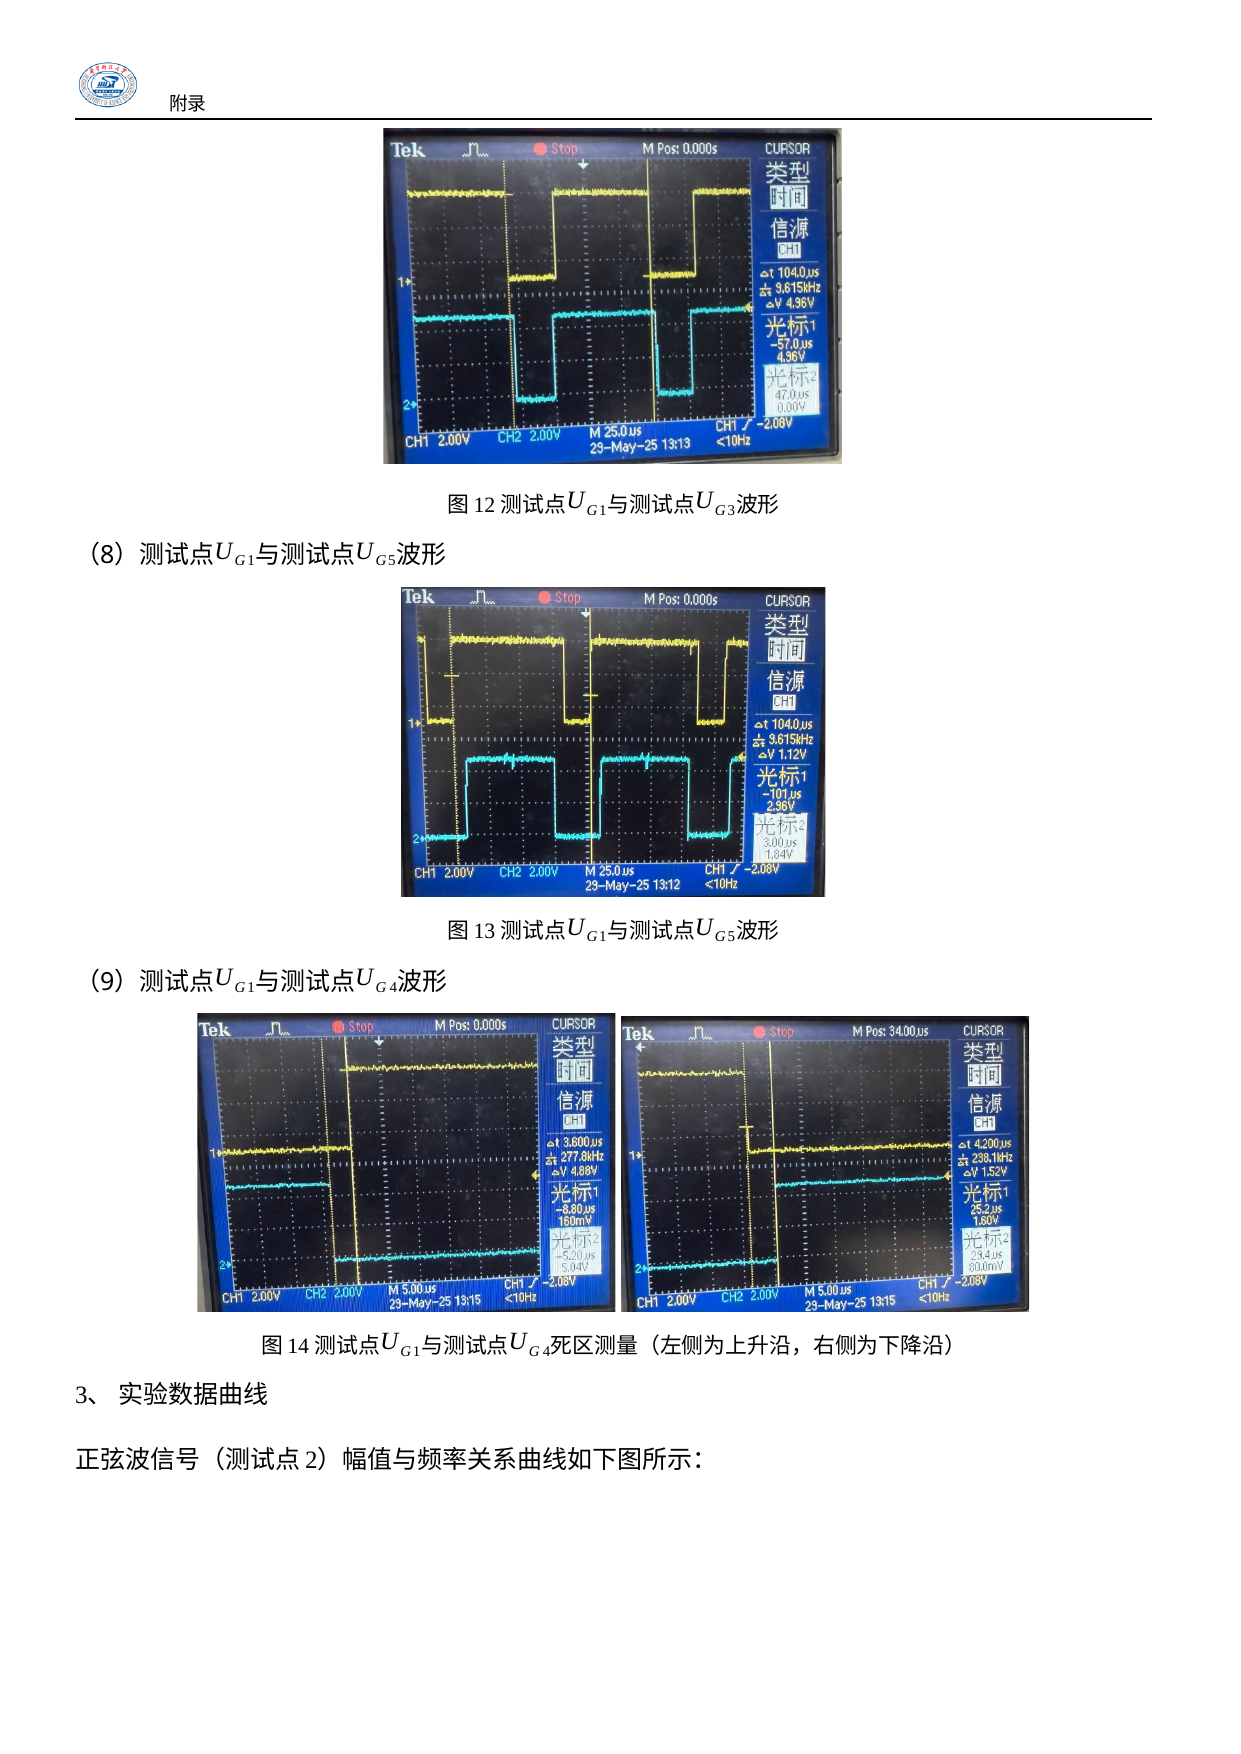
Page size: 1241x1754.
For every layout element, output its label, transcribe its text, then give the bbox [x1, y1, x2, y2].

list 正弦波信号（测试点2）幅值与频率关系曲线如下图所示： [75, 1425, 1152, 1490]
list 图13 测试点与测试点波形 [75, 913, 1152, 945]
list 图12 测试点与测试点波形 [75, 486, 1152, 519]
list 测试点与测试点波形 [75, 535, 1152, 571]
list 测试点与测试点波形 [75, 961, 1152, 998]
picture [621, 1016, 1030, 1312]
picture [383, 128, 842, 464]
list 图14 测试点与测试点死区测量（左侧为上升沿，右侧为下降沿） [75, 1328, 1152, 1360]
list 实验数据曲线 [75, 1360, 1152, 1425]
picture [75, 59, 141, 111]
picture [401, 587, 826, 897]
picture [197, 1013, 616, 1312]
